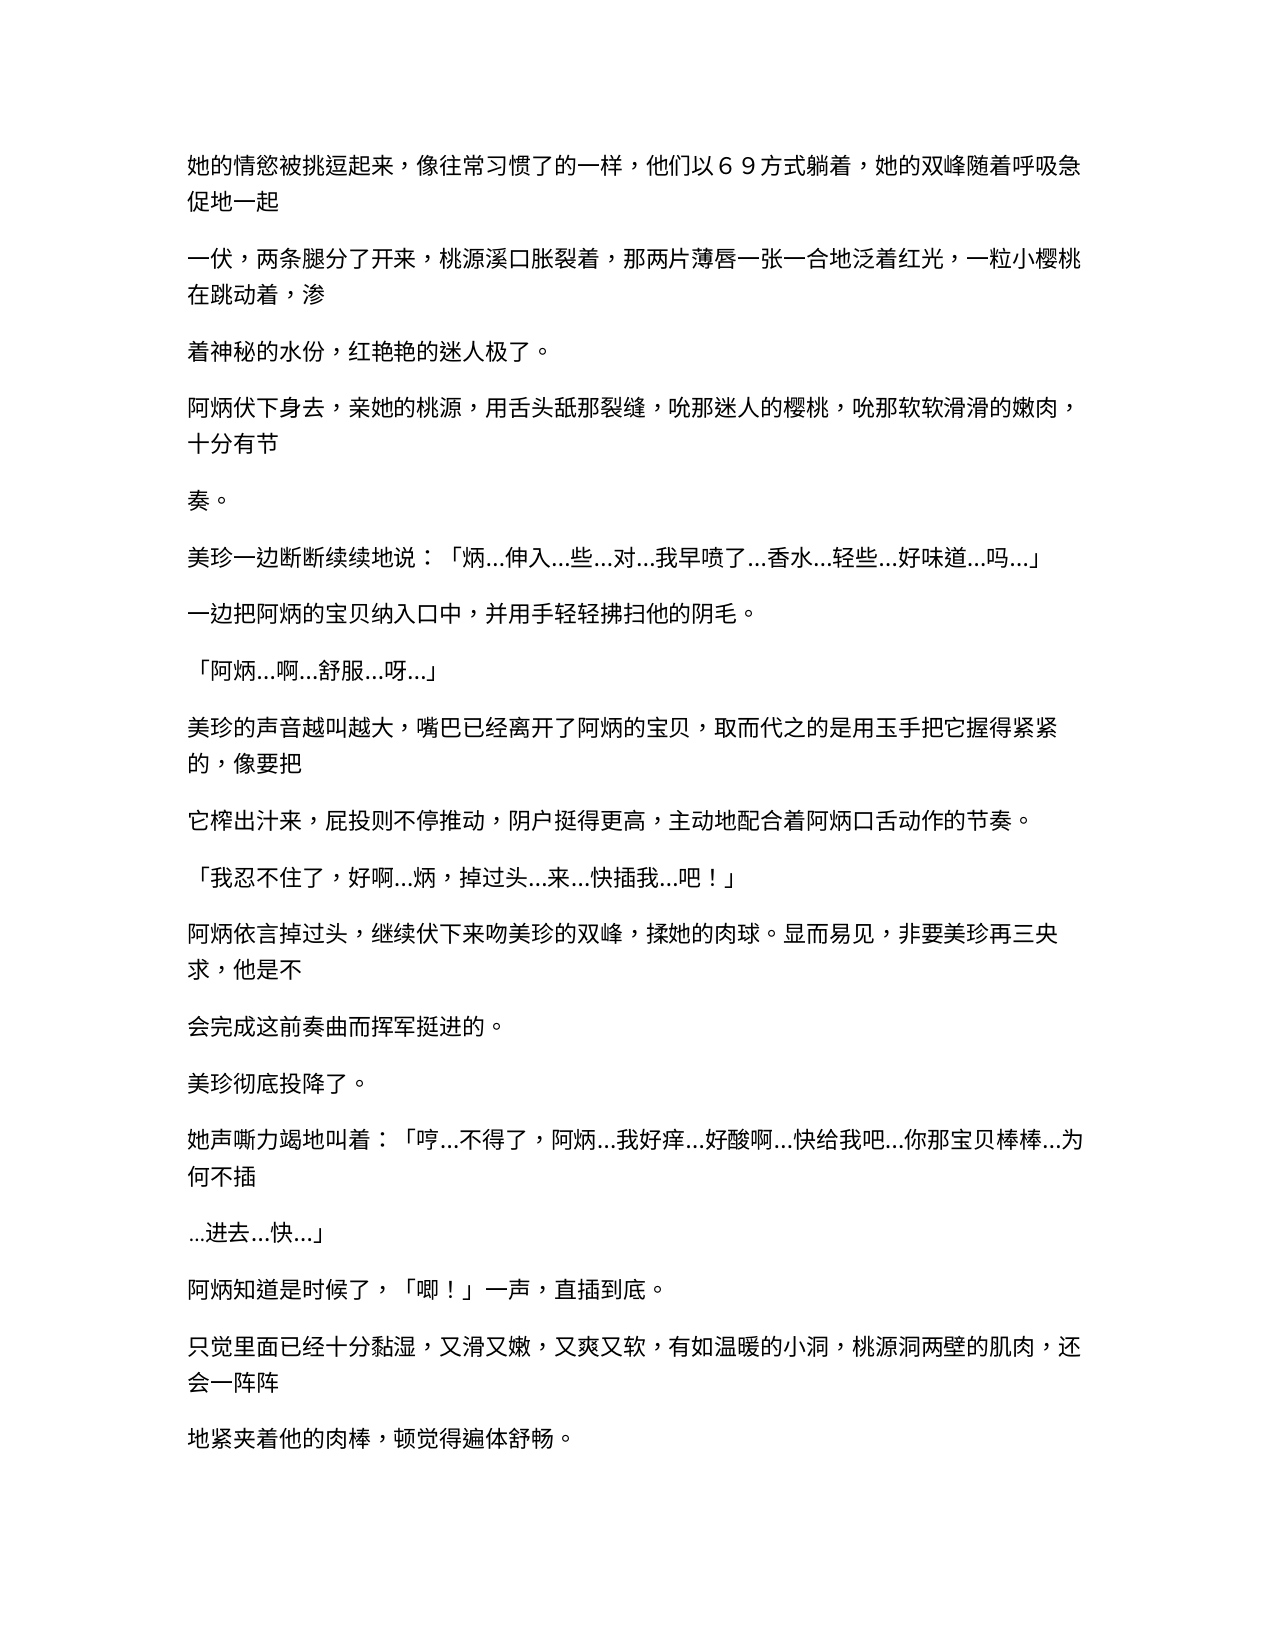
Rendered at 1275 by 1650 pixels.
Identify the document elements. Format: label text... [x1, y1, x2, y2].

text 会完成这前奏曲而挥军挺进的。 [187, 1011, 1087, 1042]
text 一伏，两条腿分了开来，桃源溪口胀裂着，那两片薄唇一张一合地泛着红光，一粒小樱桃在跳动着，渗 [187, 243, 1087, 310]
text 美珍彻底投降了。 [187, 1068, 1087, 1099]
text 一边把阿炳的宝贝纳入口中，并用手轻轻拂扫他的阴毛。 [187, 598, 1087, 630]
text 阿炳伏下身去，亲她的桃源，用舌头舐那裂缝，吮那迷人的樱桃，吮那软软滑滑的嫩肉，十分有节 [187, 392, 1087, 459]
text 她声嘶力竭地叫着：「哼…不得了，阿炳…我好痒…好酸啊…快给我吧…你那宝贝棒棒…为何不插 [187, 1124, 1087, 1192]
text 奏。 [187, 485, 1087, 516]
text 她的情慾被挑逗起来，像往常习惯了的一样，他们以６９方式躺着，她的双峰随着呼吸急促地一起 [187, 150, 1087, 217]
text 美珍一边断断续续地说：「炳…伸入…些…对…我早喷了…香水…轻些…好味道…吗…」 [187, 542, 1087, 573]
text 美珍的声音越叫越大，嘴巴已经离开了阿炳的宝贝，取而代之的是用玉手把它握得紧紧的，像要把 [187, 712, 1087, 779]
text 只觉里面已经十分黏湿，又滑又嫩，又爽又软，有如温暖的小洞，桃源洞两壁的肌肉，还会一阵阵 [187, 1331, 1087, 1398]
text 着神秘的水份，红艳艳的迷人极了。 [187, 335, 1087, 367]
text 「我忍不住了，好啊…炳，掉过头…来…快插我…吧！」 [187, 861, 1087, 893]
text 它榨出汁来，屁投则不停推动，阴户挺得更高，主动地配合着阿炳口舌动作的节奏。 [187, 805, 1087, 836]
text 阿炳依言掉过头，继续伏下来吻美珍的双峰，揉她的肉球。显而易见，非要美珍再三央求，他是不 [187, 918, 1087, 985]
text …进去…快…」 [187, 1217, 1087, 1248]
text 阿炳知道是时候了，「唧！」一声，直插到底。 [187, 1274, 1087, 1305]
text 地紧夹着他的肉棒，顿觉得遍体舒畅。 [187, 1423, 1087, 1455]
text 「阿炳…啊…舒服…呀…」 [187, 655, 1087, 686]
